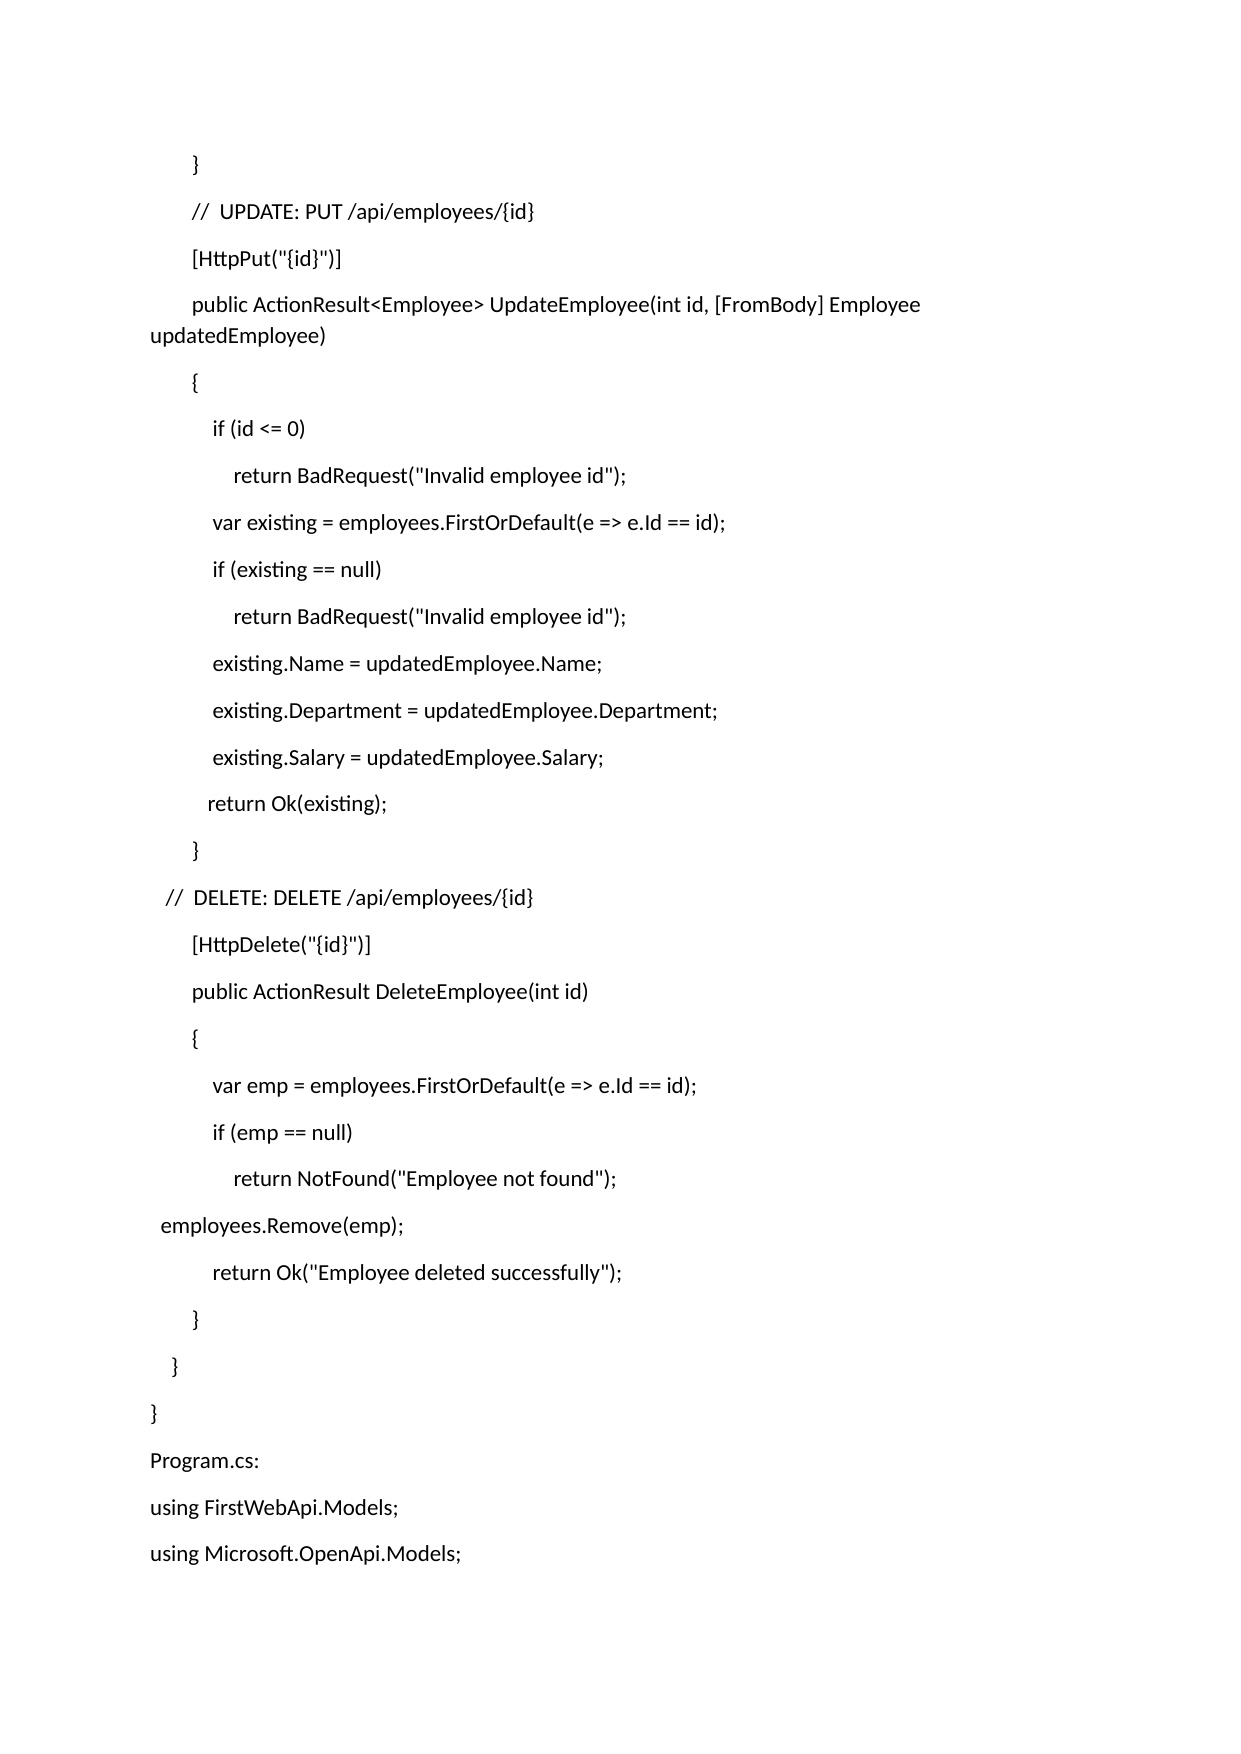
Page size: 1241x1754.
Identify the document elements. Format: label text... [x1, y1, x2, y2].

text } [150, 1399, 1090, 1427]
text } [150, 1305, 1090, 1333]
text { [150, 368, 1090, 396]
text var existing = employees.FirstOrDefault(e => e.Id == id); [150, 508, 1090, 536]
text Program.cs: [150, 1446, 1090, 1474]
text [HttpPut("{id}")] [150, 244, 1090, 272]
text if (id <= 0) [150, 414, 1090, 443]
text var emp = employees.FirstOrDefault(e => e.Id == id); [150, 1071, 1090, 1099]
text return Ok(existing); [150, 789, 1090, 818]
text return Ok("Employee deleted successfully"); [150, 1258, 1090, 1286]
text existing.Name = updatedEmployee.Name; [150, 649, 1090, 677]
text if (emp == null) [150, 1118, 1090, 1146]
text if (existing == null) [150, 555, 1090, 583]
text using FirstWebApi.Models; [150, 1493, 1090, 1521]
text public ActionResult<Employee> UpdateEmployee(int id, [FromBody] Employee updatedEmployee) [150, 291, 1090, 349]
text using Microsoft.OpenApi.Models; [150, 1539, 1090, 1568]
text existing.Salary = updatedEmployee.Salary; [150, 743, 1090, 771]
text } [150, 1352, 1090, 1380]
text // UPDATE: PUT /api/employees/{id} [150, 197, 1090, 225]
text { [150, 1024, 1090, 1052]
text return BadRequest("Invalid employee id"); [150, 461, 1090, 489]
text } [150, 150, 1090, 178]
text [HttpDelete("{id}")] [150, 930, 1090, 958]
text employees.Remove(emp); [150, 1211, 1090, 1239]
text public ActionResult DeleteEmployee(int id) [150, 977, 1090, 1005]
text } [150, 836, 1090, 864]
text // DELETE: DELETE /api/employees/{id} [150, 883, 1090, 911]
text return NotFound("Employee not found"); [150, 1164, 1090, 1193]
text existing.Department = updatedEmployee.Department; [150, 696, 1090, 724]
text return BadRequest("Invalid employee id"); [150, 602, 1090, 630]
